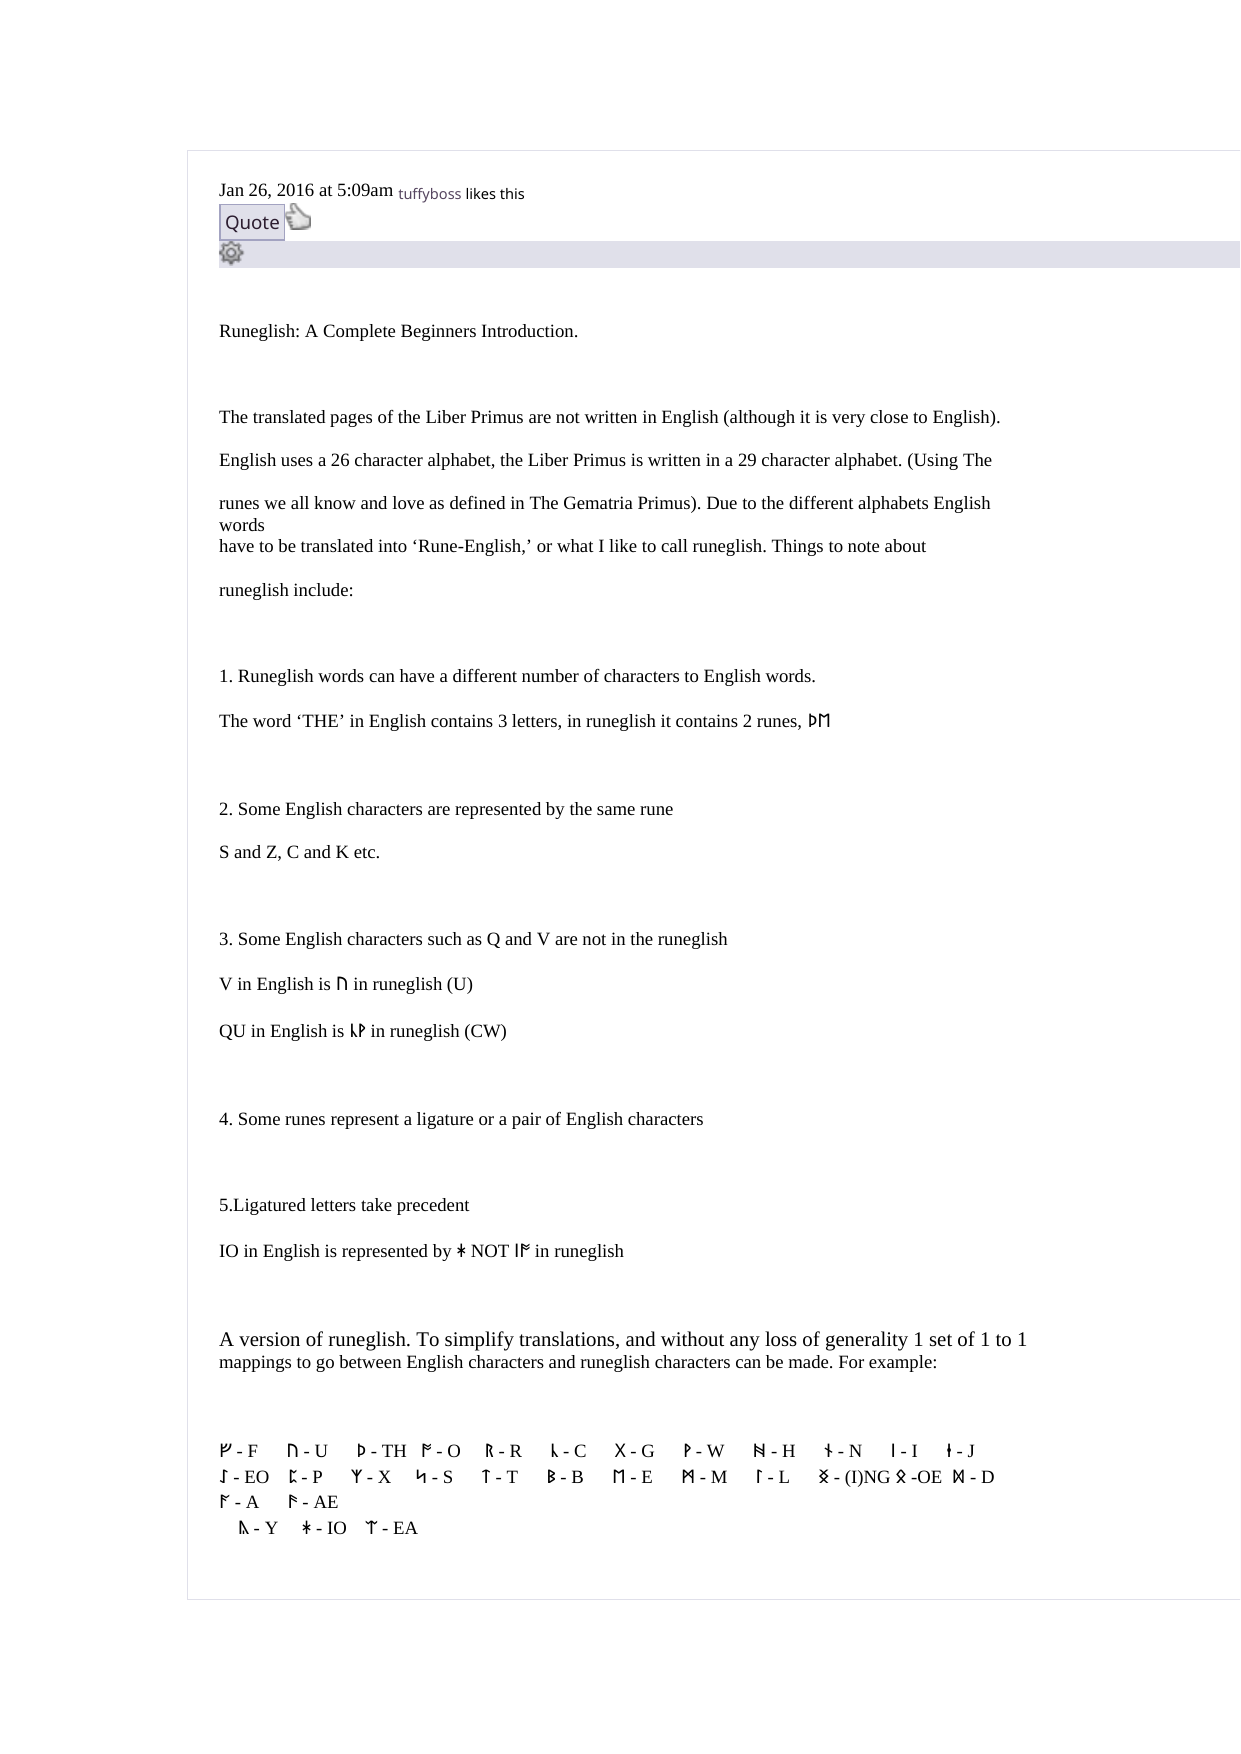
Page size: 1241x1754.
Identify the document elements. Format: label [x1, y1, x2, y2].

picture [285, 203, 311, 230]
picture [218, 240, 245, 266]
table_header [188, 151, 1240, 1598]
